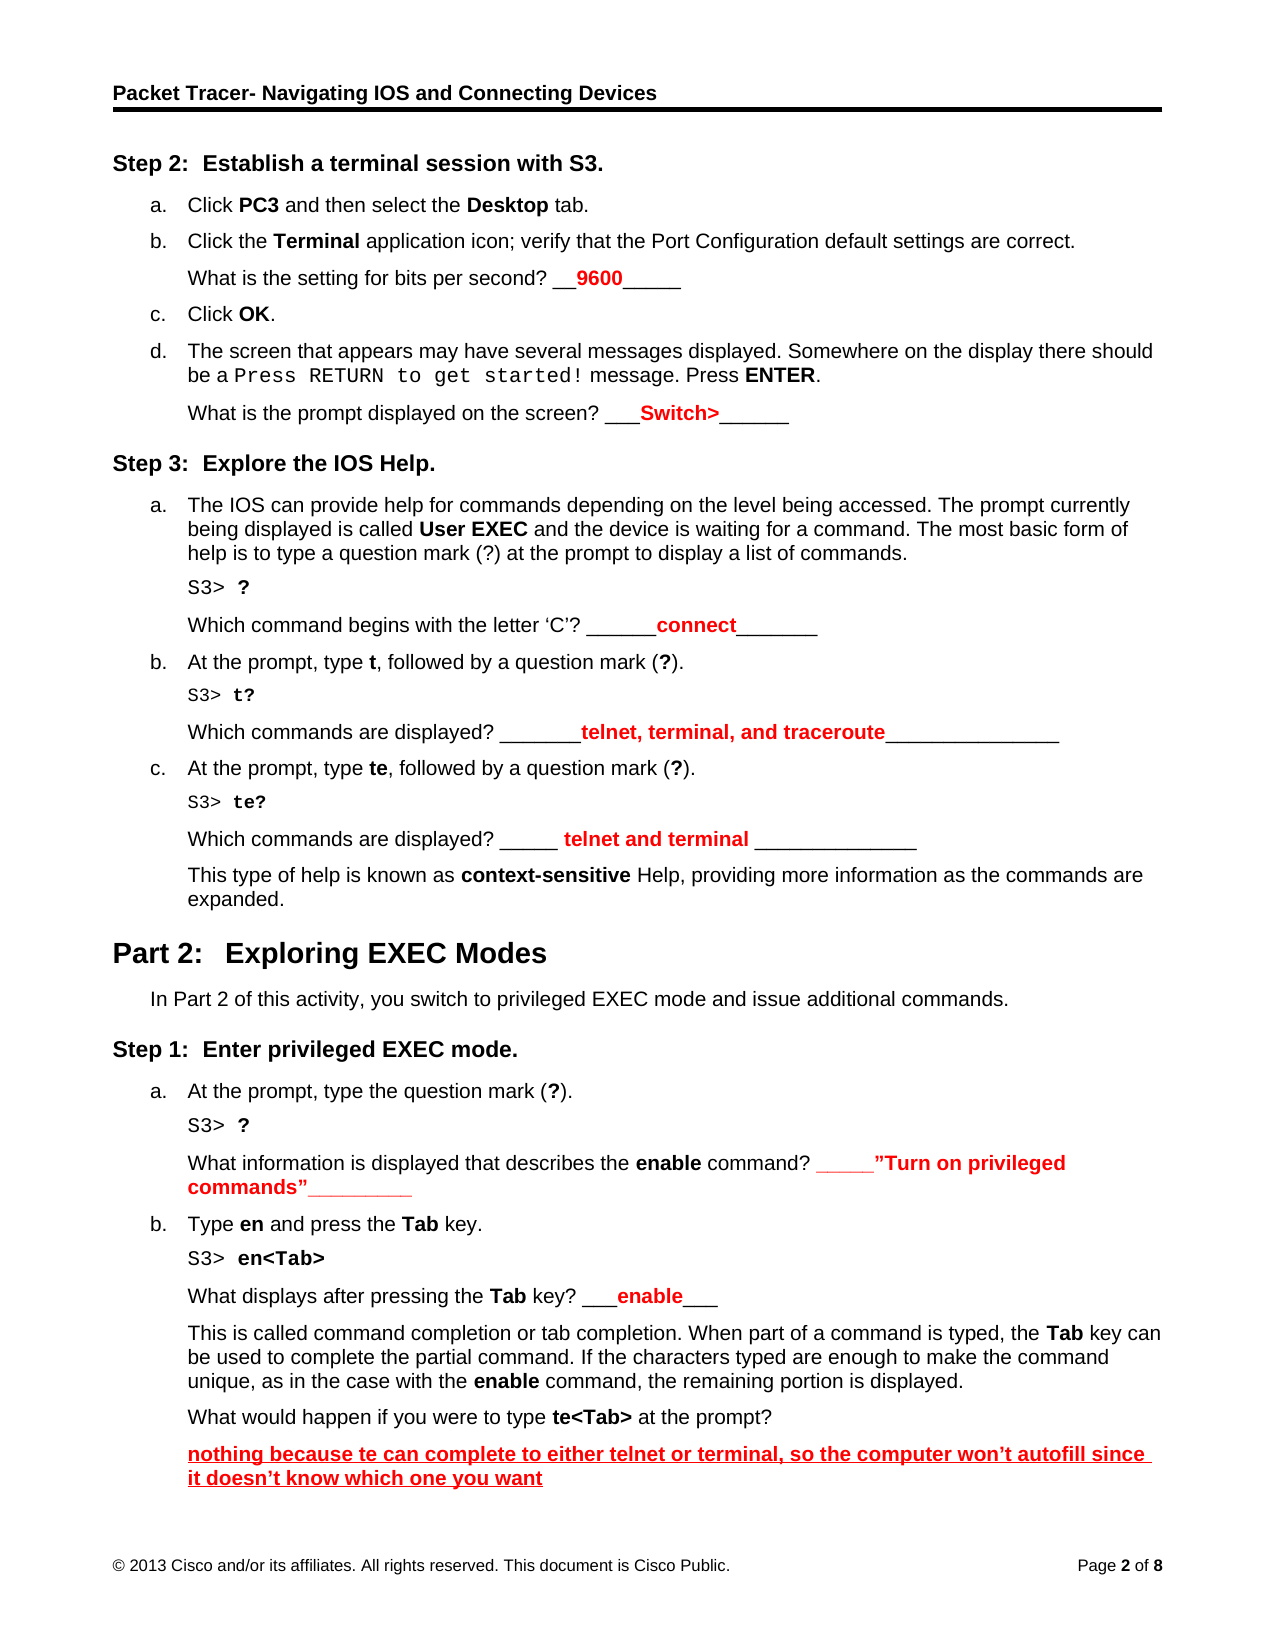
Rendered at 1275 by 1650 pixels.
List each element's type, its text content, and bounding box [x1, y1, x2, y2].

text S3> en<Tab> [187, 1248, 1162, 1272]
text Type en and press the Tab key. [150, 1211, 1162, 1235]
text At the prompt, type te, followed by a question mark (?). [150, 756, 1162, 780]
text Click the Terminal application icon; verify that the Port Configuration default settings are correct. [150, 229, 1162, 253]
text Click PC3 and then select the Desktop tab. [150, 193, 1162, 217]
text nothing because te can complete to either telnet or terminal, so the computer won’t autofill since it doesn’t know which one you want [187, 1441, 1162, 1489]
text What is the setting for bits per second? __9600_____ [187, 266, 1162, 289]
text What displays after pressing the Tab key? ___enable___ [187, 1284, 1162, 1308]
text Which commands are displayed? _____ telnet and terminal ______________ [187, 826, 1162, 850]
text Which commands are displayed? _______telnet, terminal, and traceroute_______________ [187, 720, 1162, 744]
text S3> ? [187, 1115, 1162, 1138]
text S3> t? [187, 686, 1162, 707]
text What information is displayed that describes the enable command? _____”Turn on privileged commands”_________ [187, 1151, 1162, 1199]
text Explore the IOS Help. [112, 450, 1162, 476]
text In Part 2 of this activity, you switch to privileged EXEC mode and issue additional commands. [150, 987, 1162, 1011]
text Establish a terminal session with S3. [112, 150, 1162, 176]
text At the prompt, type t, followed by a question mark (?). [150, 649, 1162, 673]
text At the prompt, type the question mark (?). [150, 1078, 1162, 1102]
text The screen that appears may have several messages displayed. Somewhere on the display there should be a Press RETURN to get started! message. Press ENTER. [150, 338, 1162, 388]
text This is called command completion or tab completion. When part of a command is typed, the Tab key can be used to complete the partial command. If the characters typed are enough to make the command unique, as in the case with the enable command, the remaining portion is displayed. [187, 1321, 1162, 1392]
text What is the prompt displayed on the screen? ___Switch>______ [187, 401, 1162, 425]
text S3> ? [187, 577, 1162, 601]
text The IOS can provide help for commands depending on the level being accessed. The prompt currently being displayed is called User EXEC and the device is waiting for a command. The most basic form of help is to type a question mark (?) at the prompt to display a list of commands. [150, 492, 1162, 564]
text Which command begins with the letter ‘C’? ______connect_______ [187, 613, 1162, 637]
text This type of help is known as context-sensitive Help, providing more information as the commands are expanded. [187, 863, 1162, 911]
text Exploring EXEC Modes [112, 936, 1162, 969]
text S3> te? [187, 793, 1162, 814]
text Enter privileged EXEC mode. [112, 1036, 1162, 1062]
text Click OK. [150, 302, 1162, 326]
text What would happen if you were to type te<Tab> at the prompt? [187, 1405, 1162, 1429]
